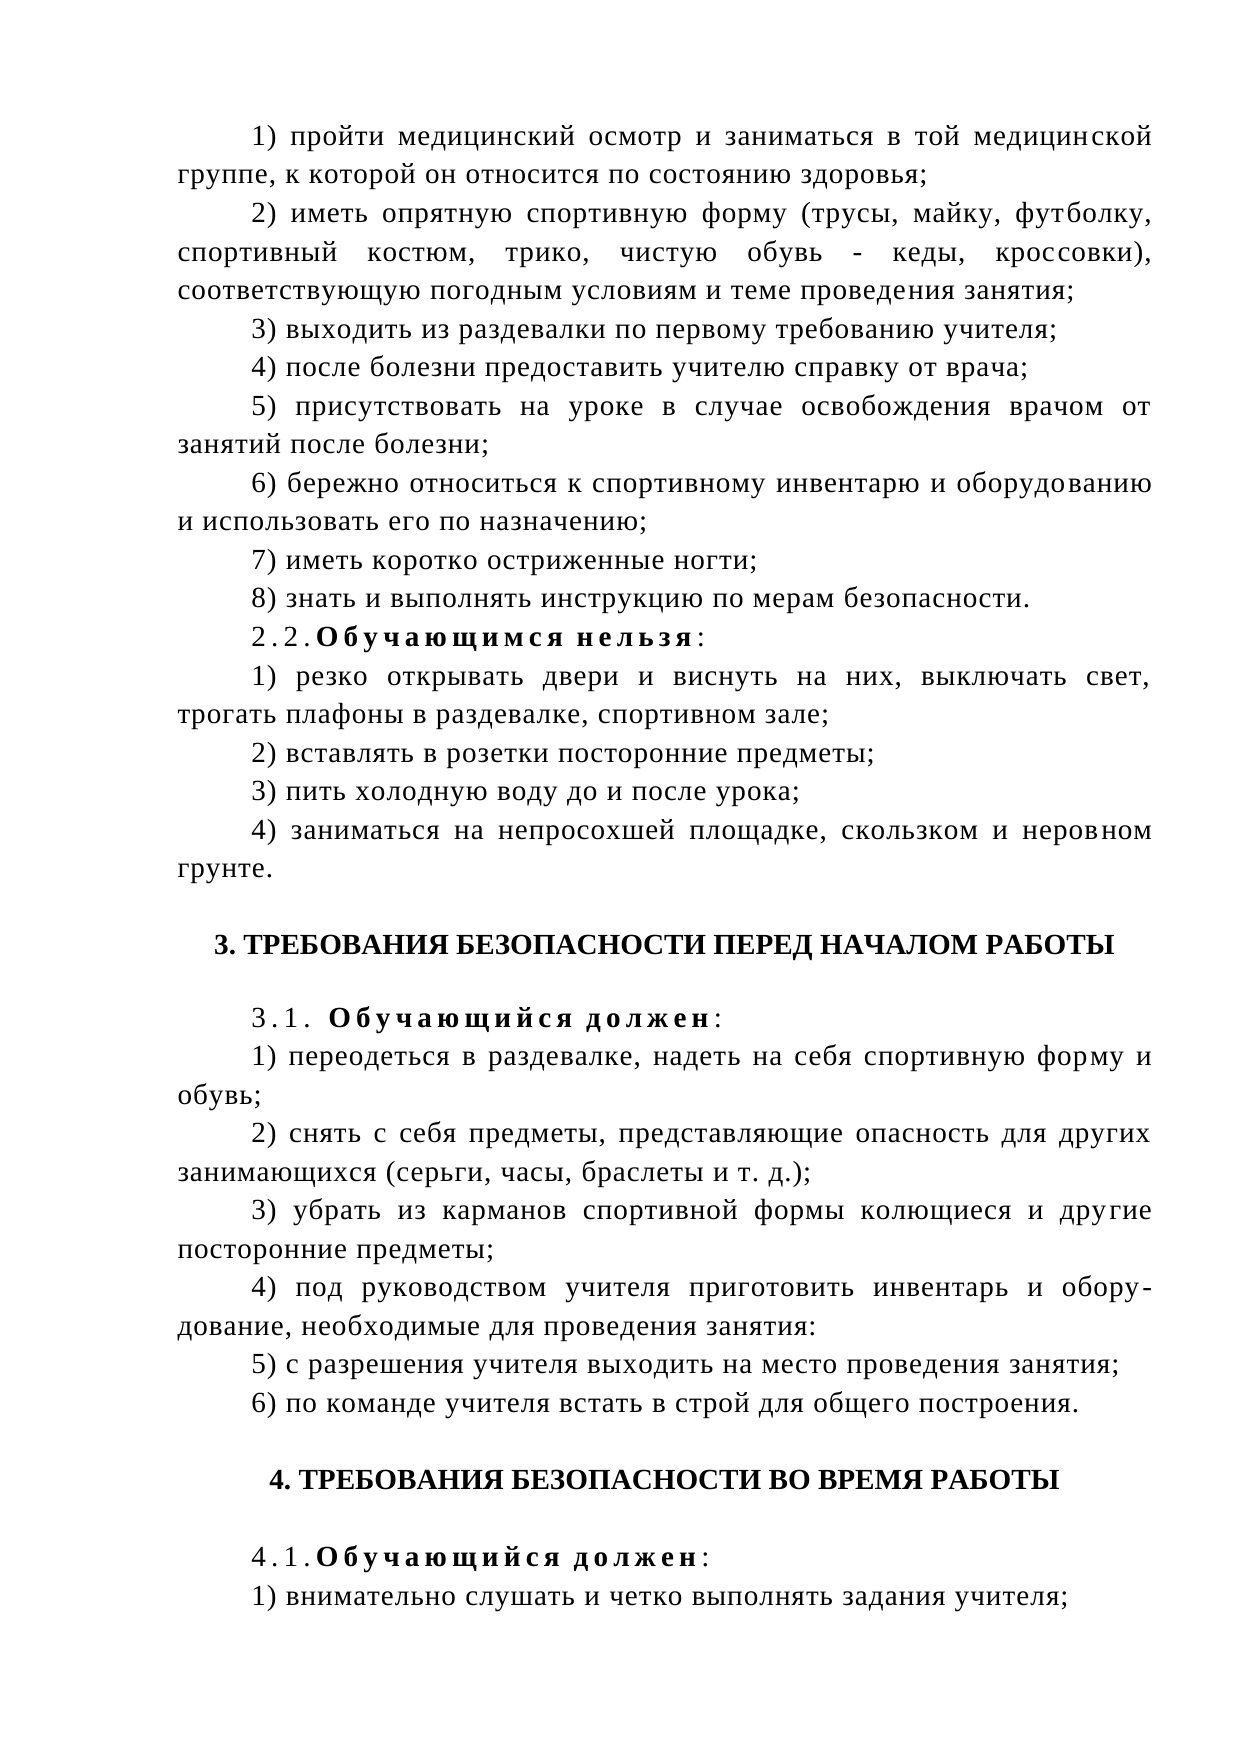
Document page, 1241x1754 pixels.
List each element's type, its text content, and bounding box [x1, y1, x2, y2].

text 5) с разрешения учителя выходить на место проведения занятия; [177, 1347, 1152, 1380]
text 3.1. Обучающийся должен: [177, 1000, 1152, 1033]
text 8) знать и выполнять инструкцию по мерам безопасности. [177, 581, 1152, 614]
text 4) под руководством учителя приготовить инвентарь и оборудование, необходимые для проведения занятия: [177, 1269, 1152, 1342]
text 7) иметь коротко остриженные ногти; [177, 542, 1152, 576]
text 6) бережно относиться к спортивному инвентарю и оборудованию и использовать его по назначению; [177, 465, 1152, 537]
text 1) внимательно слушать и четко выполнять задания учителя; [177, 1578, 1152, 1611]
text 3) пить холодную воду до и после урока; [177, 773, 1152, 807]
text 4. ТРЕБОВАНИЯ БЕЗОПАСНОСТИ ВО ВРЕМЯ РАБОТЫ [177, 1462, 1152, 1496]
text 3) выходить из раздевалки по первому требованию учителя; [177, 311, 1152, 344]
text 4) после болезни предоставить учителю справку от врача; [177, 349, 1152, 383]
text 1) пройти медицинский осмотр и заниматься в той медицинской группе, к которой он относится по состоянию здоровья; [177, 118, 1152, 190]
text 4.1.Обучающийся должен: [177, 1539, 1152, 1573]
text 1) резко открывать двери и виснуть на них, выключать свет, трогать плафоны в раздевалке, спортивном зале; [177, 658, 1152, 730]
text 2) иметь опрятную спортивную форму (трусы, майку, футболку, спортивный костюм, трико, чистую обувь - кеды, кроссовки), соответствующую погодным условиям и теме проведения занятия; [177, 195, 1152, 306]
text 4) заниматься на непросохшей площадке, скользком и неровном грунте. [177, 812, 1152, 884]
text 2.2.Обучающимся нельзя: [177, 619, 1152, 653]
text 5) присутствовать на уроке в случае освобождения врачом от занятий после болезни; [177, 388, 1152, 460]
text 1) переодеться в раздевалке, надеть на себя спортивную форму и обувь; [177, 1038, 1152, 1110]
text 6) по команде учителя встать в строй для общего построения. [177, 1385, 1152, 1419]
text 2) вставлять в розетки посторонние предметы; [177, 735, 1152, 768]
text 2) снять с себя предметы, представляющие опасность для других занимающихся (серьги, часы, браслеты и т. д.); [177, 1115, 1152, 1187]
text 3. ТРЕБОВАНИЯ БЕЗОПАСНОСТИ ПЕРЕД НАЧАЛОМ РАБОТЫ [177, 927, 1152, 961]
text 3) убрать из карманов спортивной формы колющиеся и другие посторонние предметы; [177, 1192, 1152, 1264]
